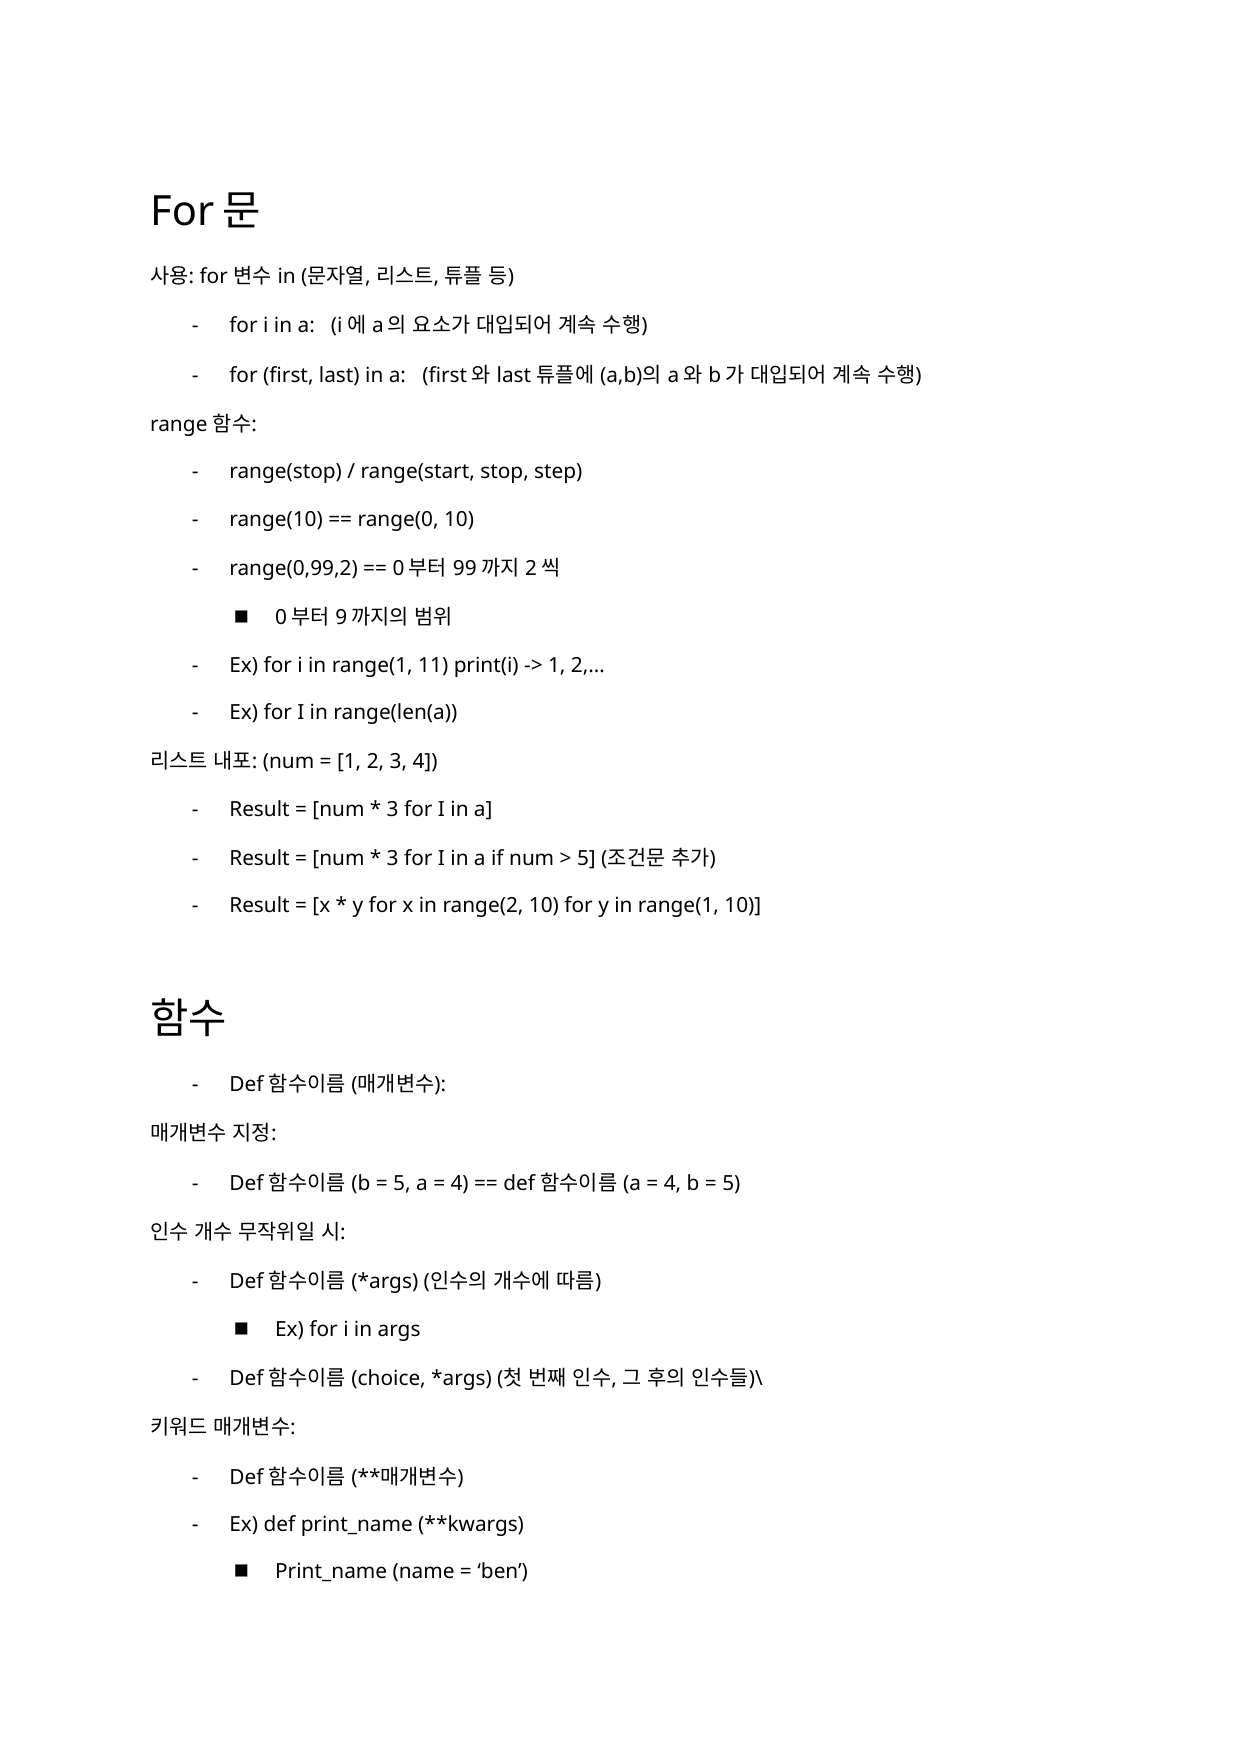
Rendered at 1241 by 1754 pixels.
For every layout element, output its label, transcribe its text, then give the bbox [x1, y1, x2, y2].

list Def 함수이름 (**매개변수) [192, 1460, 1090, 1490]
list range(10) == range(0, 10) [192, 504, 1090, 532]
text range 함수: [150, 407, 1090, 438]
list Print_name (name = ‘ben’) [233, 1557, 1090, 1585]
list Ex) for I in range(len(a)) [192, 697, 1090, 726]
list for i in a: (i에 a의 요소가 대입되어 계속 수행) [192, 308, 1090, 339]
list Ex) def print_name (**kwargs) [192, 1509, 1090, 1538]
list range(stop) / range(start, stop, step) [192, 457, 1090, 485]
list Def 함수이름 (매개변수): [192, 1067, 1090, 1097]
text 리스트 내포: (num = [1, 2, 3, 4]) [150, 744, 1090, 775]
text 매개변수 지정: [150, 1116, 1090, 1147]
list 0부터 9까지의 범위 [233, 601, 1090, 631]
text 사용: for 변수 in (문자열, 리스트, 튜플 등) [150, 259, 1090, 289]
list Result = [num * 3 for I in a] [192, 794, 1090, 822]
list Result = [num * 3 for I in a if num > 5] (조건문 추가) [192, 841, 1090, 872]
text 함수 [150, 985, 1090, 1046]
text 키워드 매개변수: [150, 1411, 1090, 1441]
list Ex) for i in args [233, 1314, 1090, 1342]
list Def 함수이름 (b = 5, a = 4) == def 함수이름 (a = 4, b = 5) [192, 1166, 1090, 1196]
list Ex) for i in range(1, 11) print(i) -> 1, 2,… [192, 650, 1090, 678]
list Def 함수이름 (choice, *args) (첫 번째 인수, 그 후의 인수들)\ [192, 1361, 1090, 1391]
text 인수 개수 무작위일 시: [150, 1215, 1090, 1245]
list range(0,99,2) == 0부터 99까지 2씩 [192, 551, 1090, 582]
list Def 함수이름 (*args) (인수의 개수에 따름) [192, 1264, 1090, 1295]
text For문 [150, 177, 1090, 238]
list Result = [x * y for x in range(2, 10) for y in range(1, 10)] [192, 891, 1090, 919]
list for (first, last) in a: (first와 last 튜플에 (a,b)의 a와 b가 대입되어 계속 수행) [192, 358, 1090, 388]
